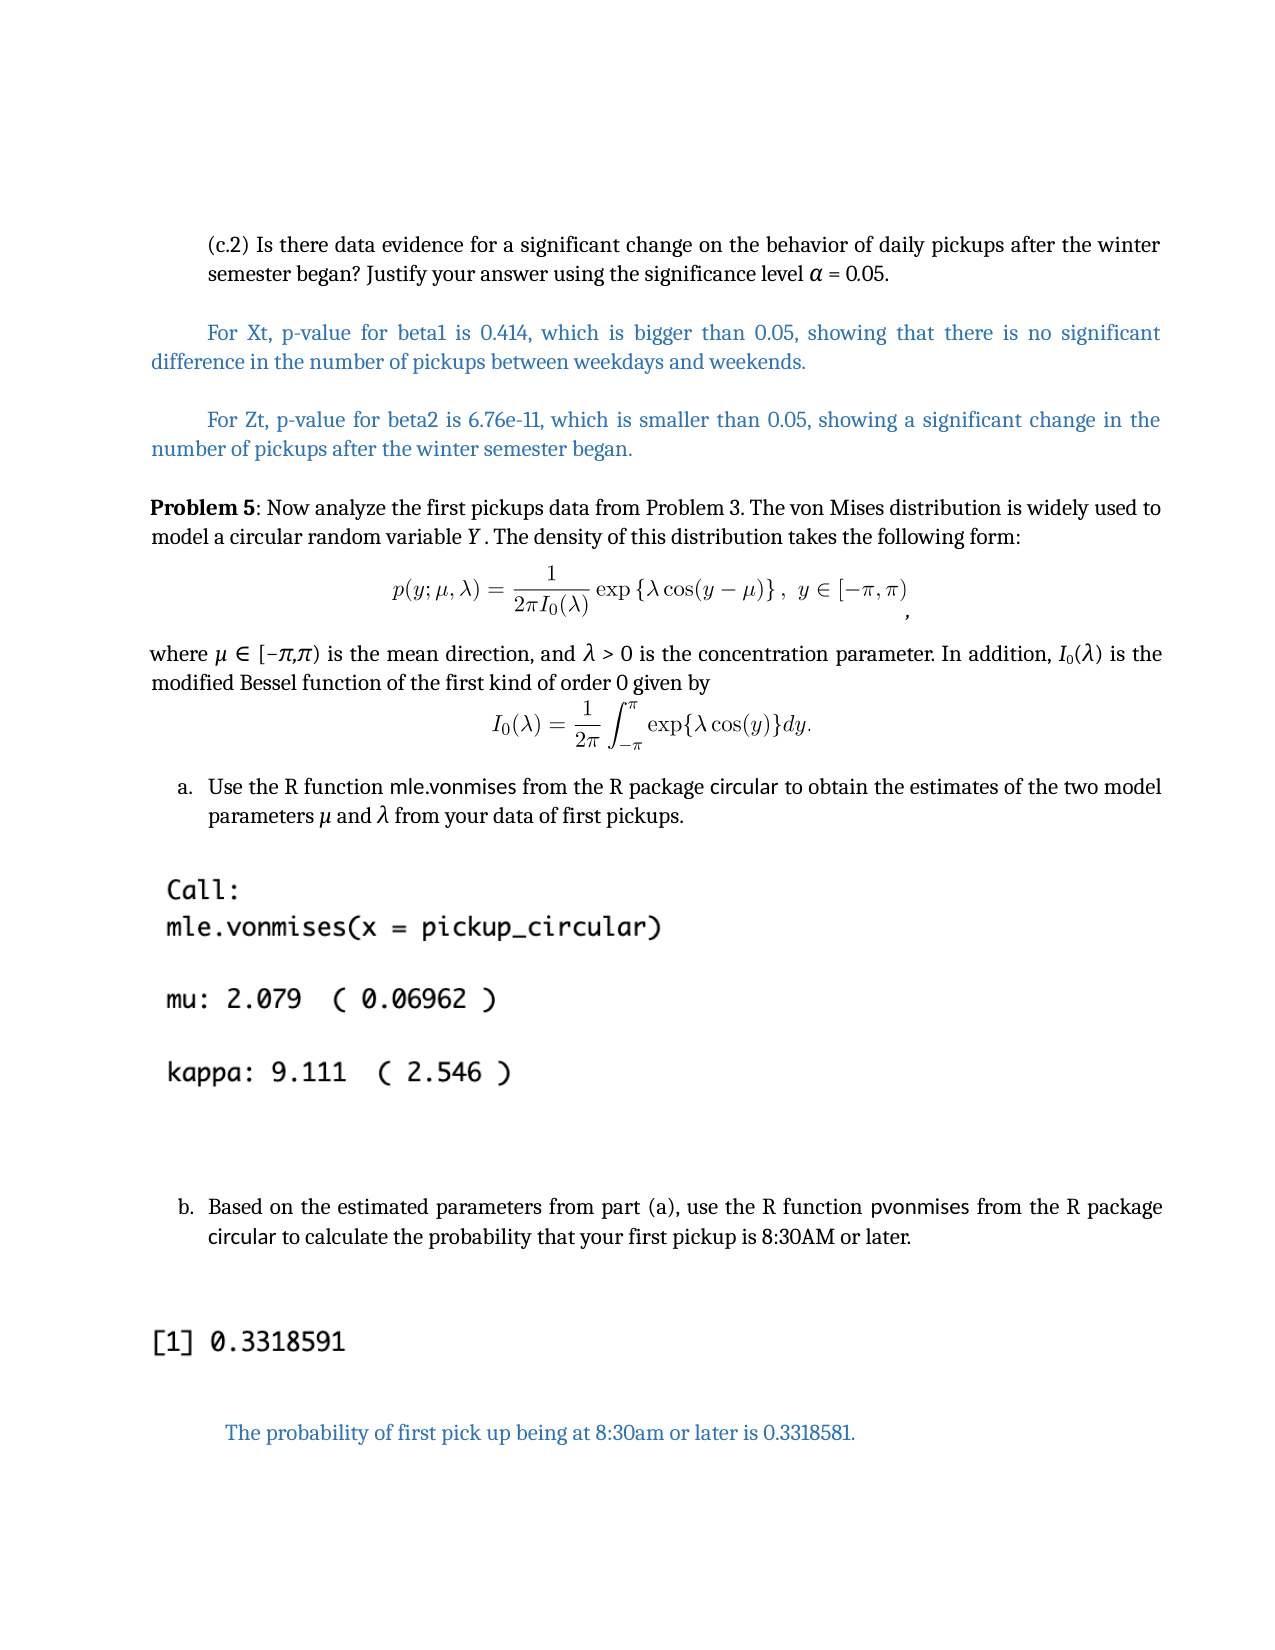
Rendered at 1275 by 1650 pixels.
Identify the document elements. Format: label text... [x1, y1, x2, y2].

picture [391, 564, 906, 617]
picture [491, 699, 811, 750]
text (c.2) Is there data evidence for a significant change on the behavior of daily pickups after the winter semester began? Justify your answer using the significance level α = 0.05. [207, 232, 1162, 287]
list Based on the estimated parameters from part (a), use the R function pvonmises from the R package circular to calculate the probability that your first pickup is 8:30AM or later. [177, 1192, 1162, 1251]
text The probability of first pick up being at 8:30am or later is 0.3318581. [151, 1420, 1162, 1446]
text Problem 5: Now analyze the first pickups data from Problem 3. The von Mises distribution is widely used to model a circular random variable Y . The density of this distribution takes the following form: [150, 495, 1162, 550]
text where µ ∈ [−π,π) is the mean direction, and λ > 0 is the concentration parameter. In addition, I0(λ) is the modified Bessel function of the first kind of order 0 given by [150, 641, 1162, 696]
text For Zt, p-value for beta2 is 6.76e-11, which is smaller than 0.05, showing a significant change in the number of pickups after the winter semester began. [151, 407, 1162, 462]
list Use the R function mle.vonmises from the R package circular to obtain the estimates of the two model parameters µ and λ from your data of first pickups. [177, 772, 1162, 829]
text For Xt, p-value for beta1 is 0.414, which is bigger than 0.05, showing that there is no significant difference in the number of pickups between weekdays and weekends. [151, 320, 1162, 375]
picture [150, 1301, 365, 1369]
picture [150, 851, 719, 1121]
